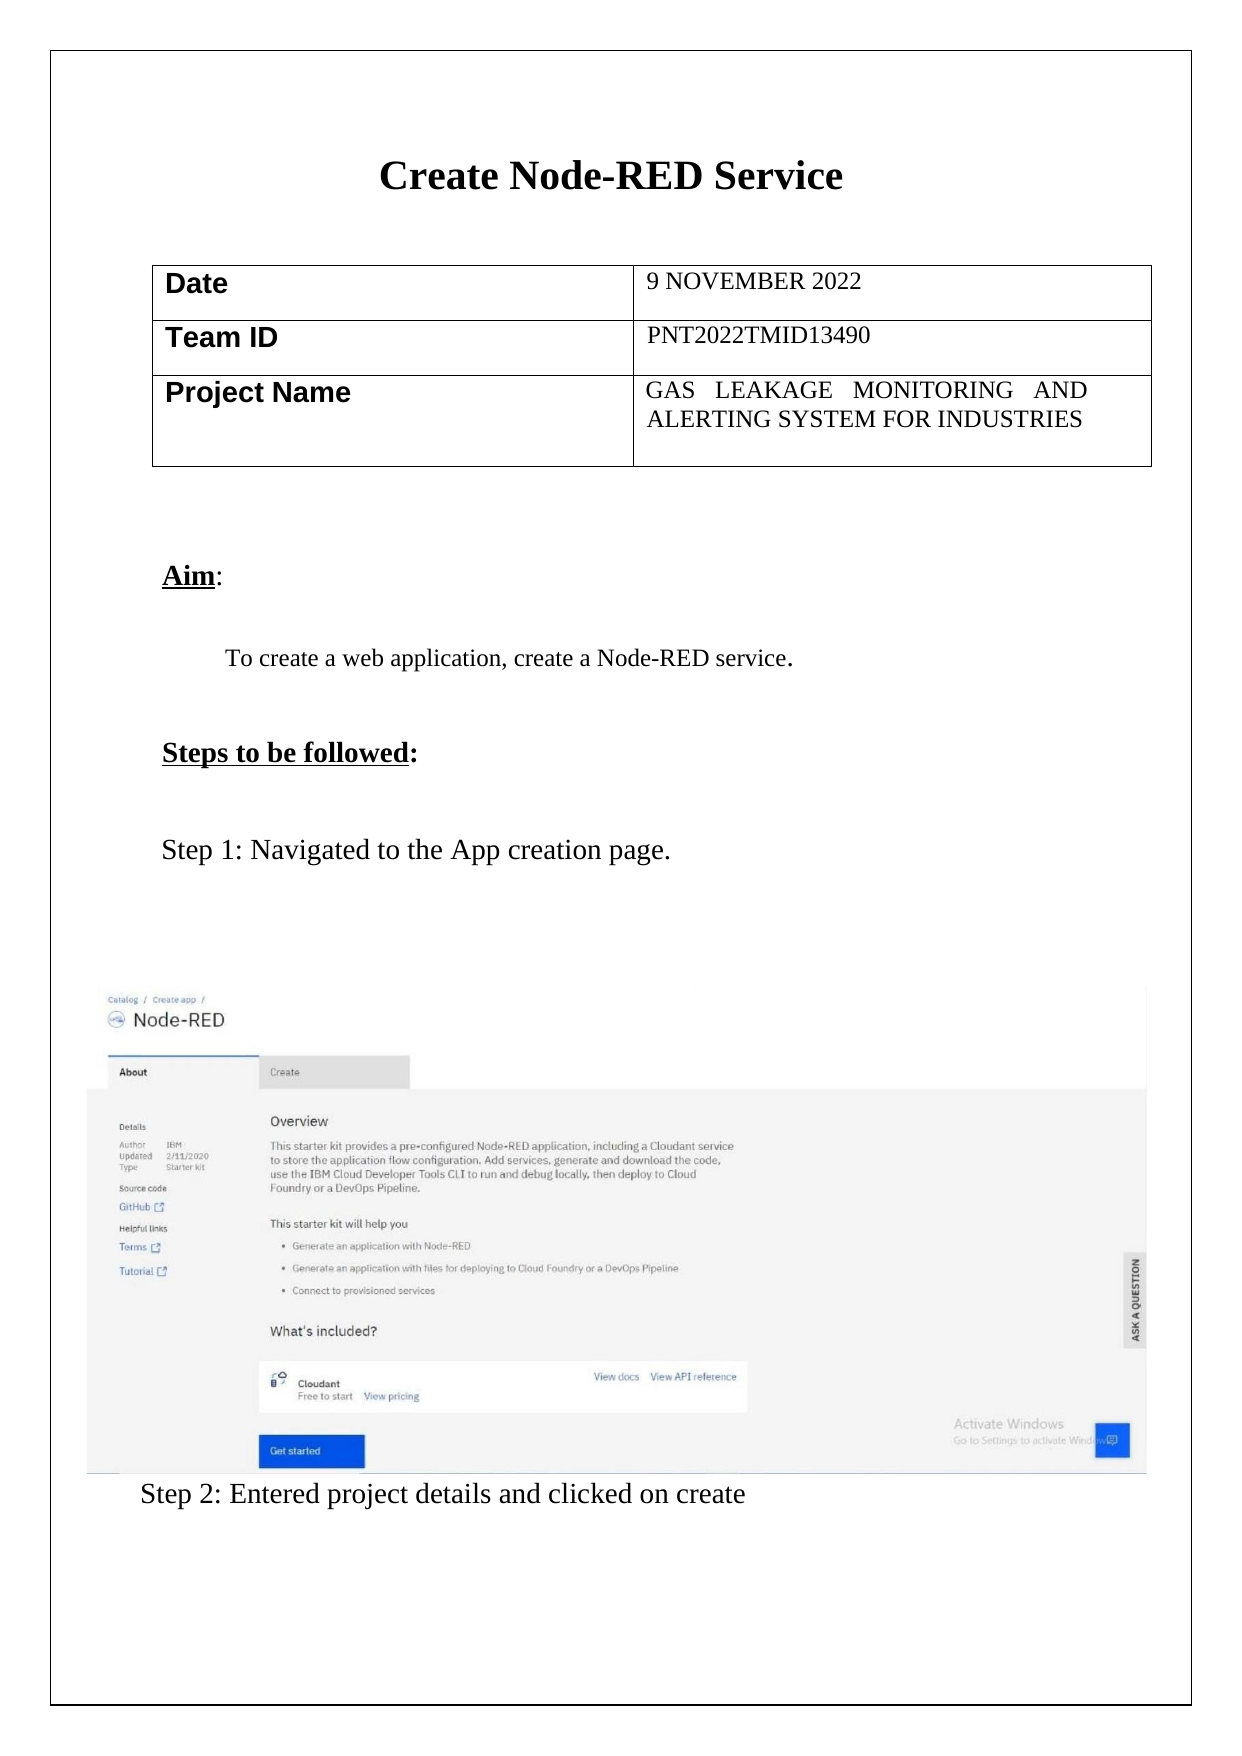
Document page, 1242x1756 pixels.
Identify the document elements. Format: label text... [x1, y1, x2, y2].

text Step 1: Navigated to the App creation page. [161, 832, 843, 866]
text To create a web application, create a Node-RED service. [225, 639, 843, 673]
text Steps to be followed: [162, 736, 843, 769]
table_cell GAS LEAKAGE MONITORING AND ALERTING SYSTEM FOR INDUSTRIES [634, 376, 1151, 466]
table_cell Project Name [153, 376, 633, 466]
picture [86, 986, 1147, 1474]
text Create Node-RED Service [75, 150, 843, 198]
table_cell Team ID [153, 321, 633, 374]
table_header Date [153, 266, 633, 319]
text Aim: [162, 558, 843, 592]
text Step 2: Entered project details and clicked on create [140, 1476, 843, 1509]
table_cell PNT2022TMID13490 [634, 321, 1151, 374]
table_header 9 NOVEMBER 2022 [634, 266, 1151, 319]
